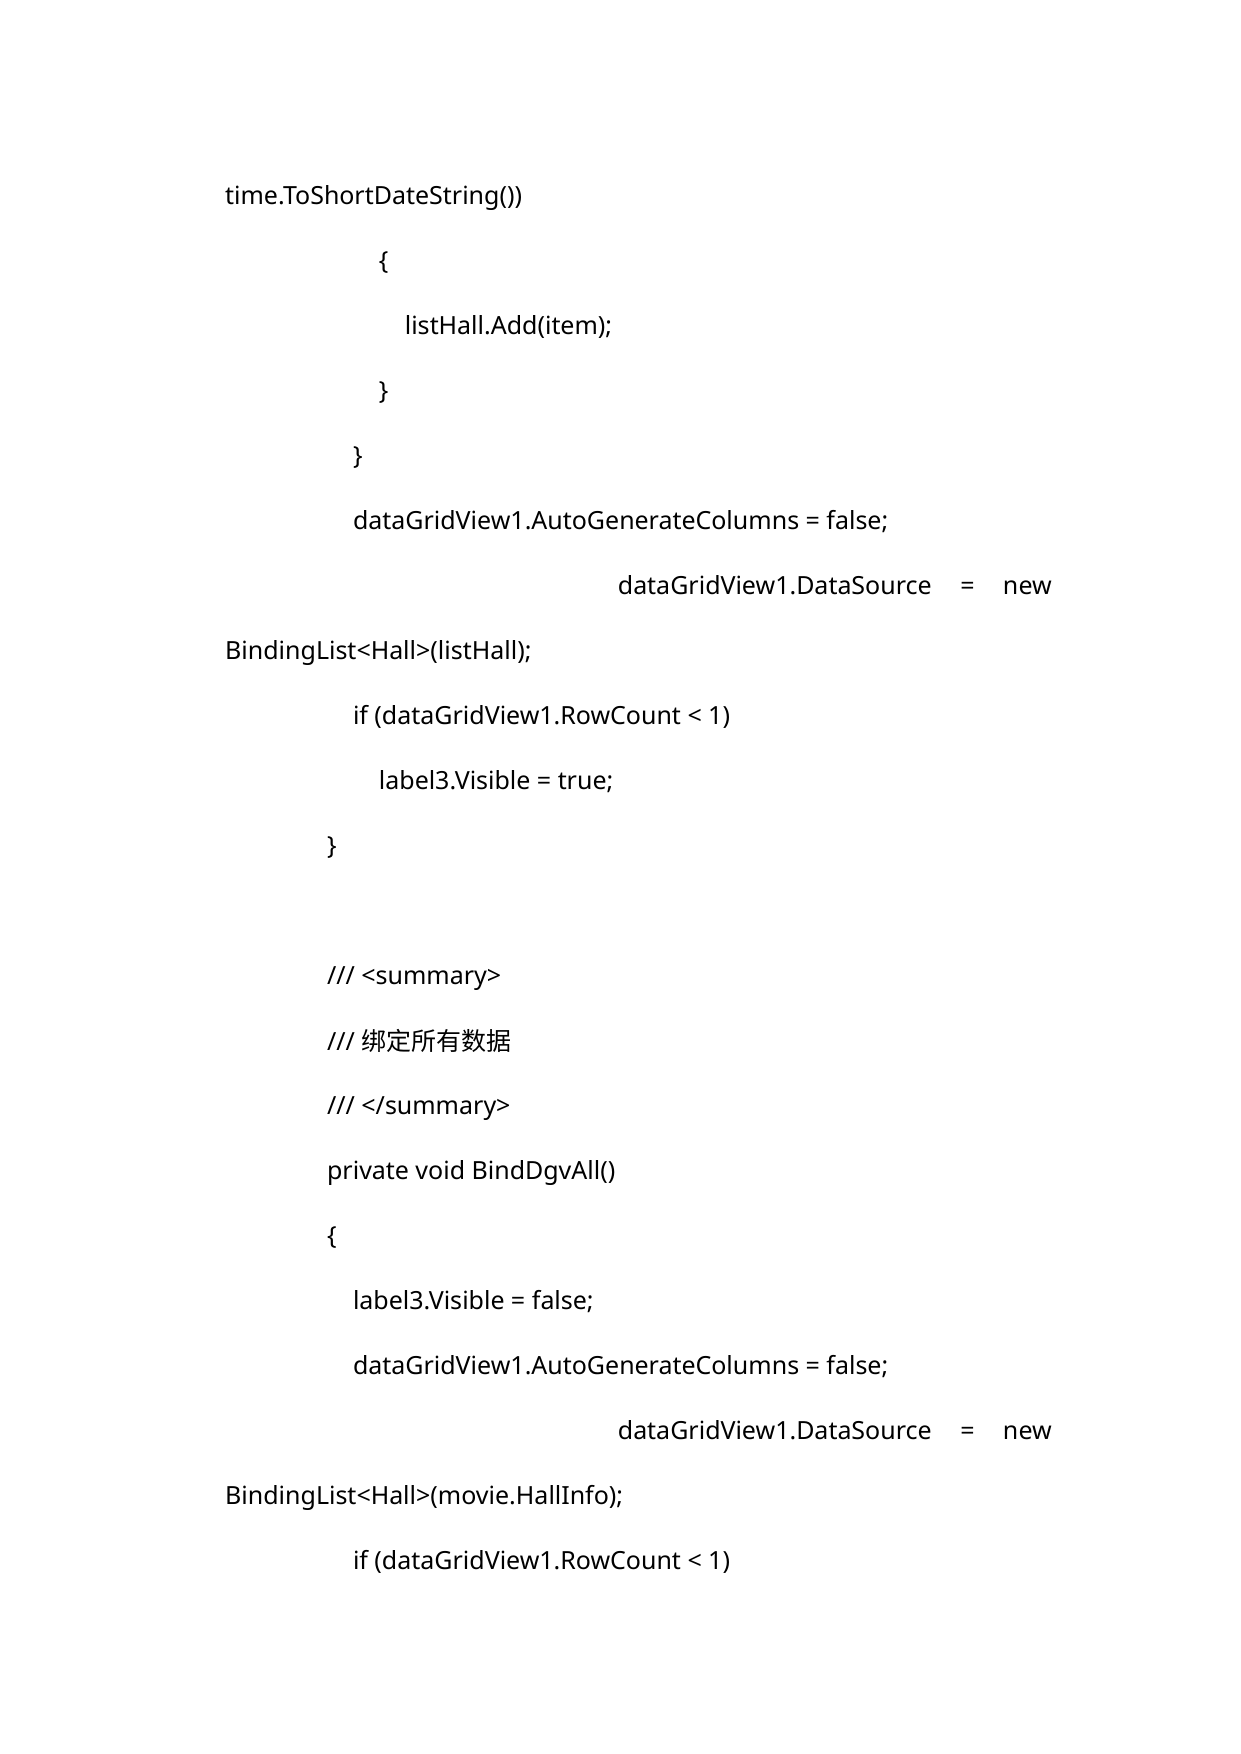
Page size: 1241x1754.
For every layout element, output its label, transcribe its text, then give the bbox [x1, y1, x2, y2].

list } [225, 357, 1053, 422]
list /// <summary> [225, 942, 1053, 1007]
list if (dataGridView1.RowCount < 1) [225, 1527, 1053, 1592]
list /// </summary> [225, 1072, 1053, 1137]
list dataGridView1.DataSource = new BindingList<Hall>(listHall); [225, 552, 1053, 682]
list { [225, 227, 1053, 292]
list if (dataGridView1.RowCount < 1) [225, 682, 1053, 747]
list dataGridView1.DataSource = new BindingList<Hall>(movie.HallInfo); [225, 1397, 1053, 1527]
list } [225, 812, 1053, 877]
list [225, 162, 1053, 227]
list /// 绑定所有数据 [225, 1007, 1053, 1072]
list dataGridView1.AutoGenerateColumns = false; [225, 1332, 1053, 1397]
list } [225, 422, 1053, 487]
list listHall.Add(item); [225, 292, 1053, 357]
list { [225, 1202, 1053, 1267]
list dataGridView1.AutoGenerateColumns = false; [225, 487, 1053, 552]
list label3.Visible = true; [225, 747, 1053, 812]
list label3.Visible = false; [225, 1267, 1053, 1332]
list private void BindDgvAll() [225, 1137, 1053, 1202]
